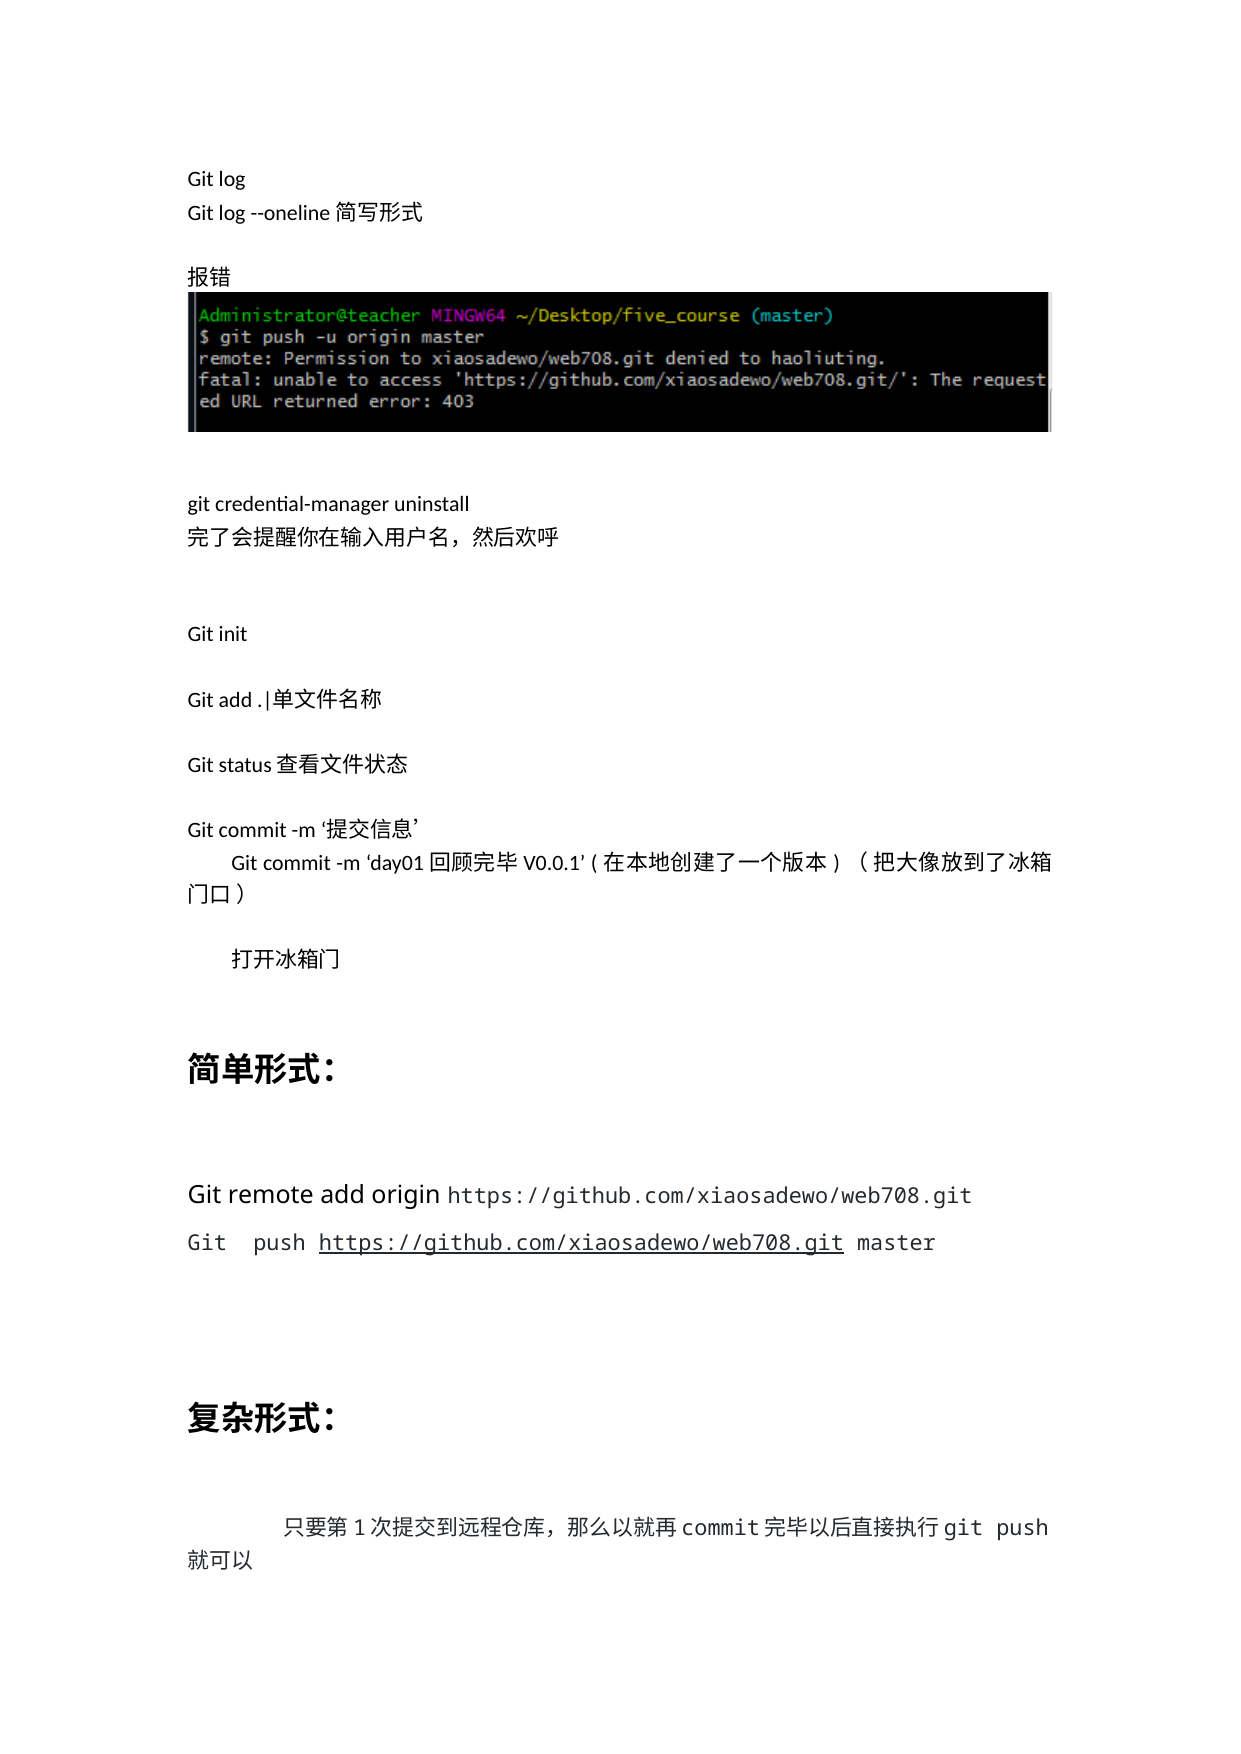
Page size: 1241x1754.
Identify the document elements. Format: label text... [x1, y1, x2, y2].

subtitle 复杂形式： [187, 1383, 1053, 1448]
text Git add .|单文件名称 [187, 682, 1053, 714]
text Git init [187, 617, 1053, 649]
text Git status 查看文件状态 [187, 747, 1053, 779]
text Git log [187, 162, 1053, 194]
text Git commit -m ‘提交信息’ [187, 812, 1053, 844]
text 报错 [187, 259, 1053, 292]
text 完了会提醒你在输入用户名，然后欢呼 [187, 519, 1053, 552]
text 打开冰箱门 [187, 942, 1053, 974]
text Git log --oneline 简写形式 [187, 194, 1053, 227]
subtitle 简单形式： [187, 1034, 1053, 1099]
text Git remote add origin https://github.com/xiaosadewo/web708.git [187, 1161, 1053, 1226]
text 只要第1次提交到远程仓库，那么以就再commit完毕以后直接执行git push就可以 [187, 1510, 1053, 1575]
text Git commit -m ‘day01回顾完毕V0.0.1’ ( 在本地创建了一个版本 ) （ 把大像放到了冰箱门口 ） [187, 844, 1053, 909]
text Git push https://github.com/xiaosadewo/web708.git master [187, 1226, 1053, 1258]
text git credential-manager uninstall [187, 487, 1053, 519]
picture [187, 292, 1053, 432]
